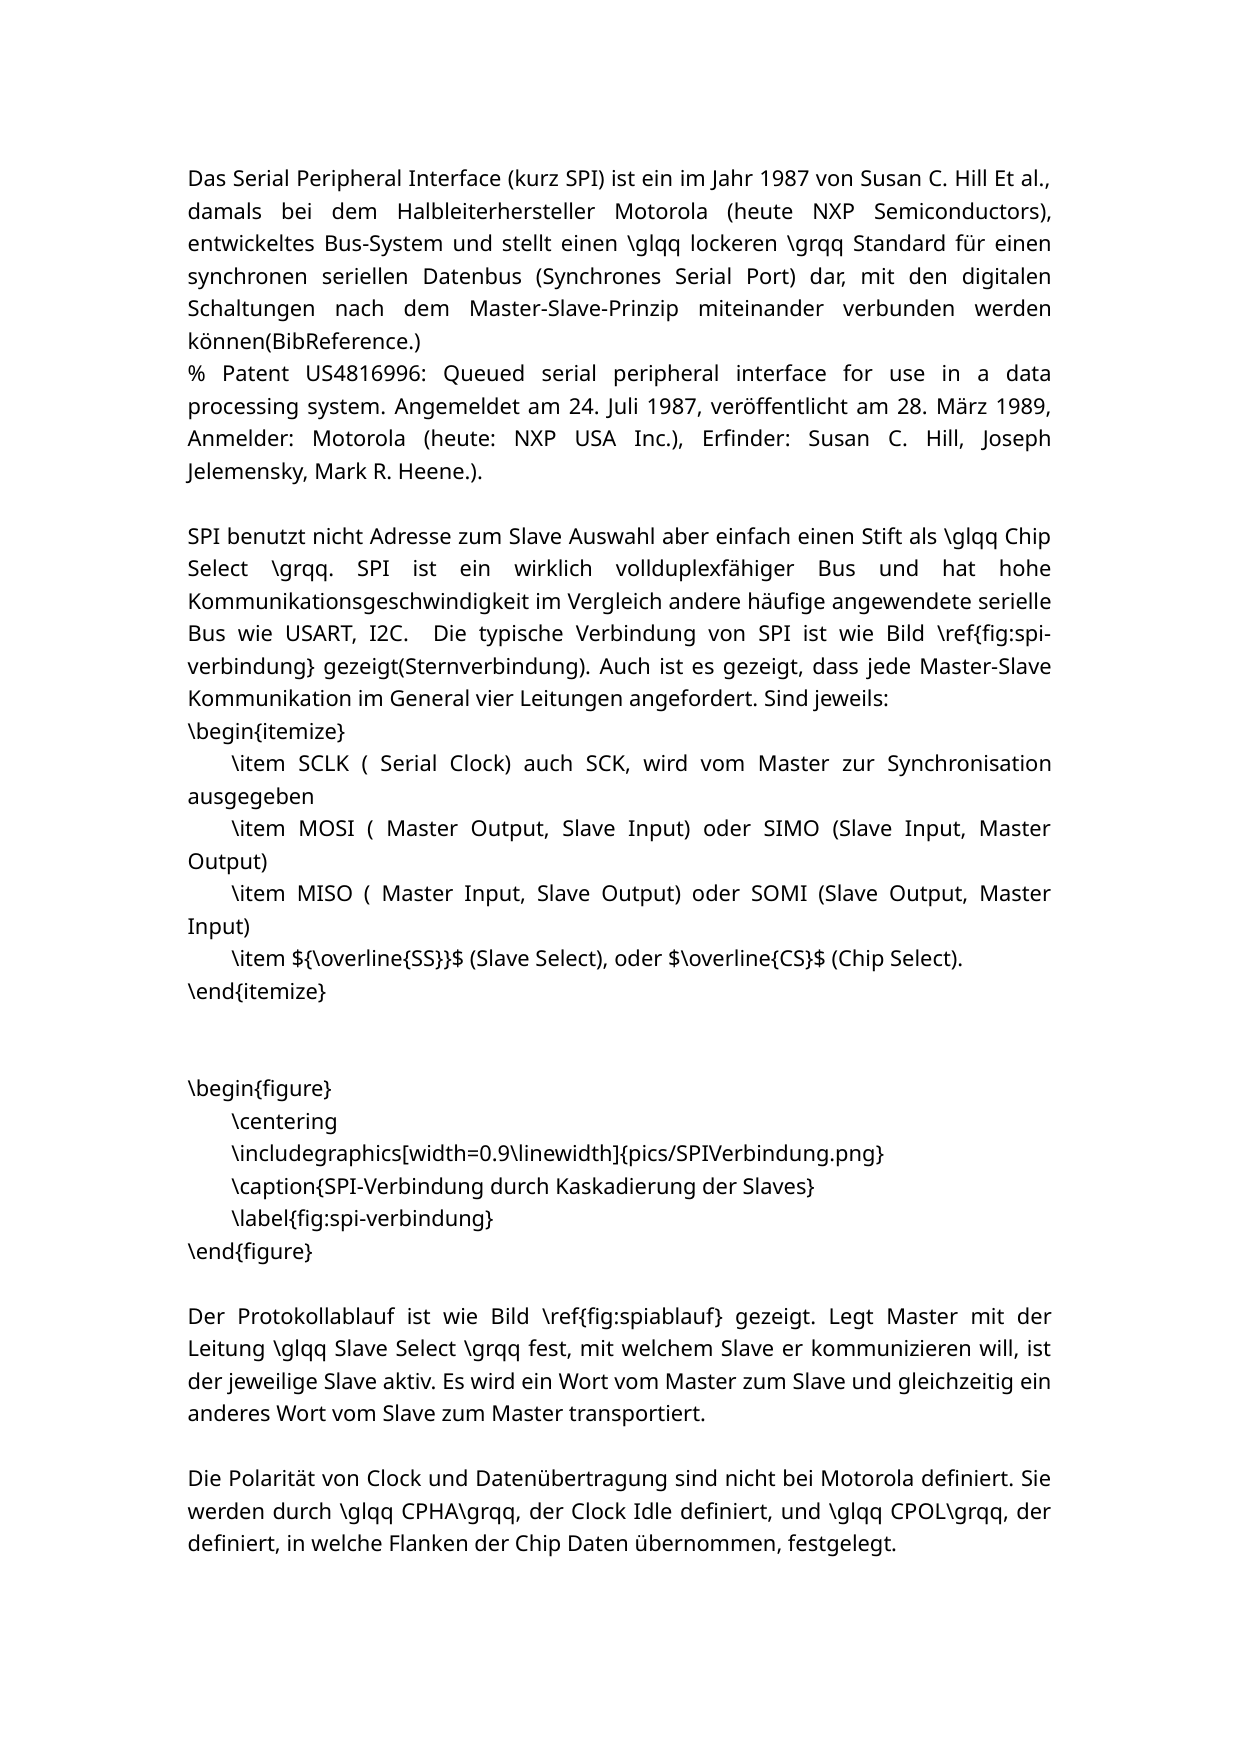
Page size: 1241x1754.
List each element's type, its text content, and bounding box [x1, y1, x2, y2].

text Die Polarität von Clock und Datenübertragung sind nicht bei Motorola definiert. Sie werden durch \glqq CPHA\grqq, der Clock Idle definiert, und \glqq CPOL\grqq, der definiert, in welche Flanken der Chip Daten übernommen, festgelegt. [187, 1462, 1053, 1559]
text \item MISO ( Master Input, Slave Output) oder SOMI (Slave Output, Master Input) [187, 877, 1053, 942]
text \begin{itemize} [187, 714, 1053, 747]
text \centering [187, 1104, 1053, 1137]
text SPI benutzt nicht Adresse zum Slave Auswahl aber einfach einen Stift als \glqq Chip Select \grqq. SPI ist ein wirklich vollduplexfähiger Bus und hat hohe Kommunikationsgeschwindigkeit im Vergleich andere häufige angewendete serielle Bus wie USART, I2C. Die typische Verbindung von SPI ist wie Bild \ref{fig:spi-verbindung} gezeigt(Sternverbindung). Auch ist es gezeigt, dass jede Master-Slave Kommunikation im General vier Leitungen angefordert. Sind jeweils: [187, 519, 1053, 714]
text Das Serial Peripheral Interface (kurz SPI) ist ein im Jahr 1987 von Susan C. Hill Et al., damals bei dem Halbleiterhersteller Motorola (heute NXP Semiconductors), entwickeltes Bus-System und stellt einen \glqq lockeren \grqq Standard für einen synchronen seriellen Datenbus (Synchrones Serial Port) dar, mit den digitalen Schaltungen nach dem Master-Slave-Prinzip miteinander verbunden werden können(BibReference.) [187, 162, 1053, 357]
text \begin{figure} [187, 1072, 1053, 1104]
text \includegraphics[width=0.9\linewidth]{pics/SPIVerbindung.png} [187, 1137, 1053, 1169]
text \end{itemize} [187, 974, 1053, 1007]
text \item ${\overline{SS}}$ (Slave Select), oder $\overline{CS}$ (Chip Select). [187, 942, 1053, 974]
text \caption{SPI-Verbindung durch Kaskadierung der Slaves} [187, 1169, 1053, 1202]
text \end{figure} [187, 1234, 1053, 1267]
text \item MOSI ( Master Output, Slave Input) oder SIMO (Slave Input, Master Output) [187, 812, 1053, 877]
text \label{fig:spi-verbindung} [187, 1202, 1053, 1234]
text Der Protokollablauf ist wie Bild \ref{fig:spiablauf} gezeigt. Legt Master mit der Leitung \glqq Slave Select \grqq fest, mit welchem Slave er kommunizieren will, ist der jeweilige Slave aktiv. Es wird ein Wort vom Master zum Slave und gleichzeitig ein anderes Wort vom Slave zum Master transportiert. [187, 1299, 1053, 1429]
text \item SCLK ( Serial Clock) auch SCK, wird vom Master zur Synchronisation ausgegeben [187, 747, 1053, 812]
text % Patent US4816996: Queued serial peripheral interface for use in a data processing system. Angemeldet am 24. Juli 1987, veröffentlicht am 28. März 1989, Anmelder: Motorola (heute: NXP USA Inc.), Erfinder: Susan C. Hill, Joseph Jelemensky, Mark R. Heene.). [187, 357, 1053, 487]
